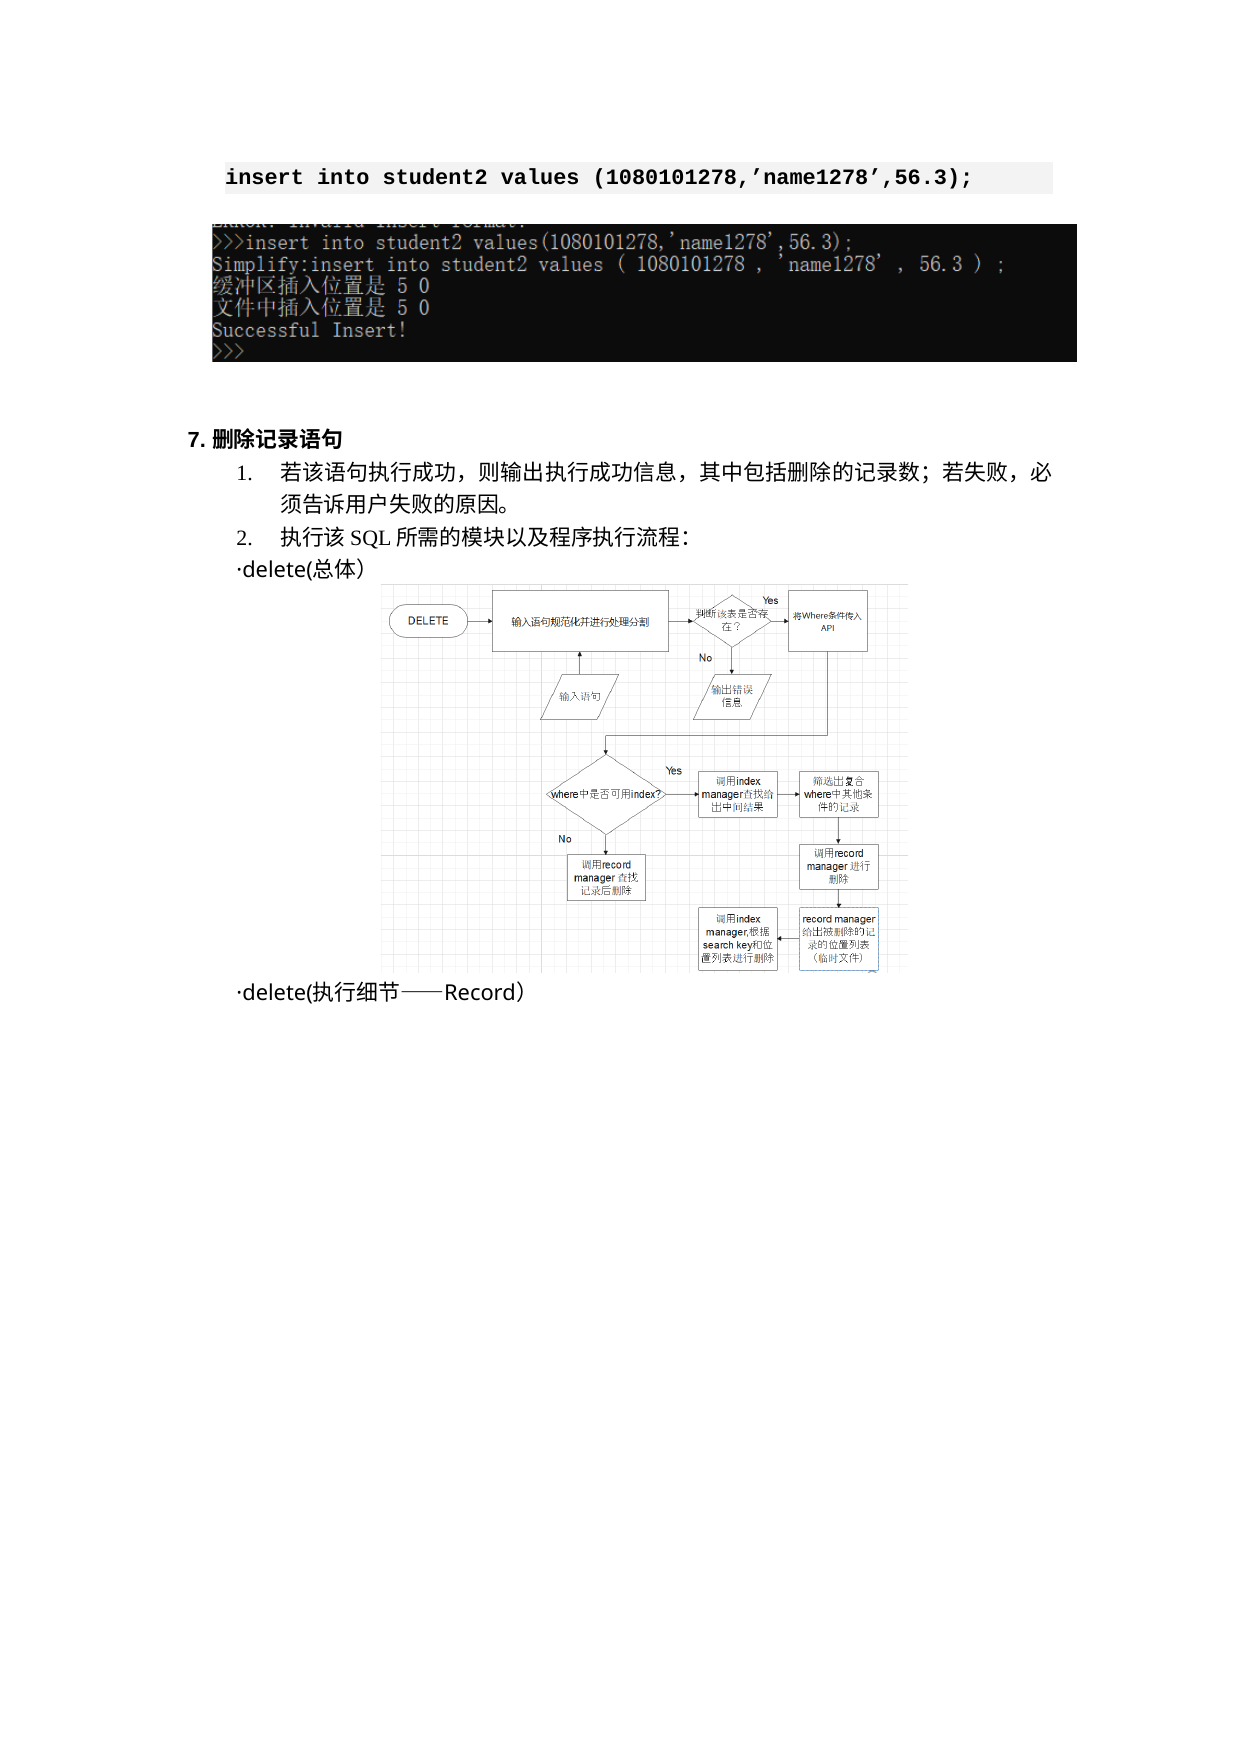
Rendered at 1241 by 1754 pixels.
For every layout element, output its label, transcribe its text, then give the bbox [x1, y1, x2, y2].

list ·delete(总体） [236, 552, 1053, 584]
list 若该语句执行成功，则输出执行成功信息，其中包括删除的记录数；若失败，必须告诉用户失败的原因。 [236, 454, 1053, 519]
picture [212, 224, 1077, 362]
picture [380, 584, 909, 973]
text insert into student2 values (1080101278,’name1278’,56.3); [225, 162, 1053, 194]
list ·delete(执行细节——Record） [236, 974, 1053, 1007]
list 执行该SQL所需的模块以及程序执行流程： [236, 519, 1053, 552]
text 7. 删除记录语句 [187, 422, 1053, 454]
